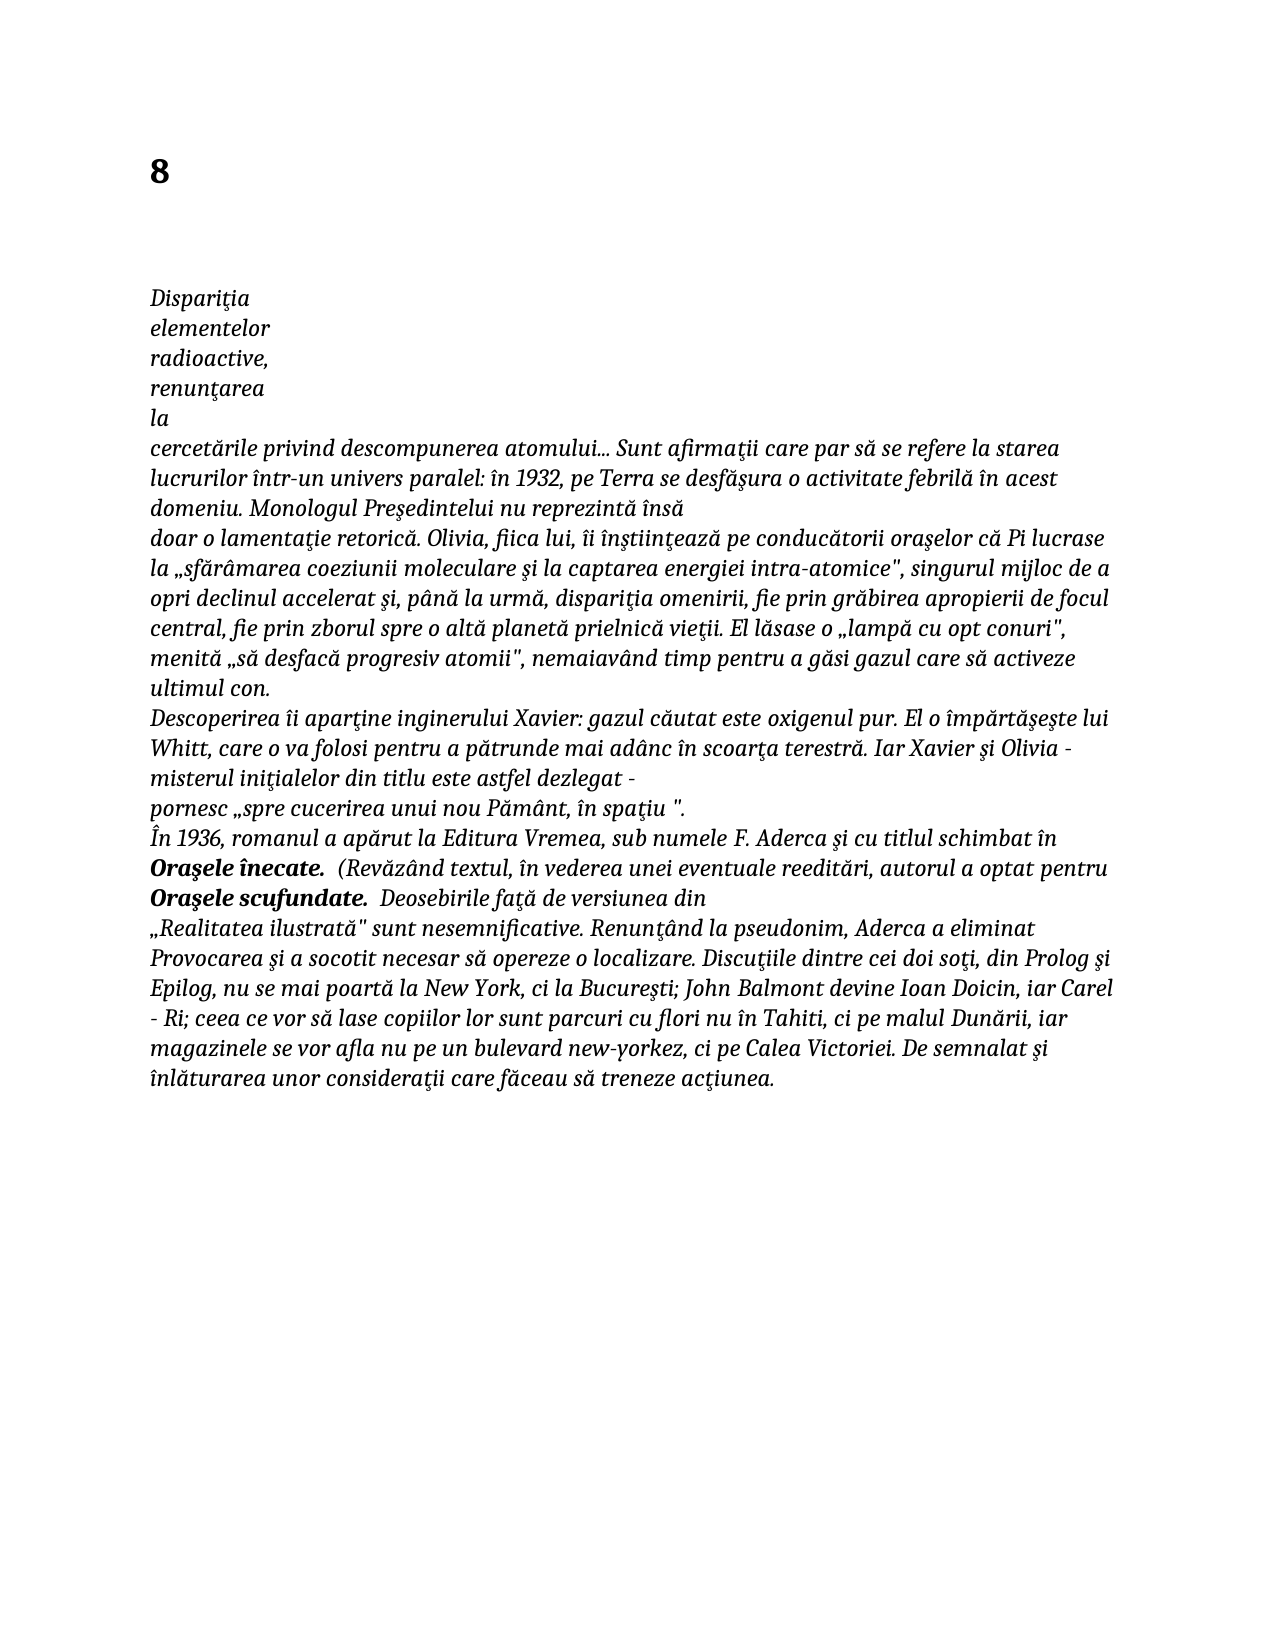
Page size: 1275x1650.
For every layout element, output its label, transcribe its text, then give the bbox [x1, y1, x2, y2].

text doar o lamentaţie retorică. Olivia, fiica lui, îi înştiinţează pe conducătorii oraşelor că Pi lucrase la „sfărâmarea coeziunii moleculare şi la captarea energiei intra-atomice", singurul mijloc de a opri declinul accelerat şi, până la urmă, dispariţia omenirii, fie prin grăbirea apropierii de focul central, fie prin zborul spre o altă planetă prielnică vieţii. El lăsase o „lampă cu opt conuri", menită „să desfacă progresiv atomii", nemaiavând timp pentru a găsi gazul care să activeze ultimul con. [150, 522, 1125, 702]
text Dispariţia [150, 282, 1125, 312]
text la [150, 402, 1125, 432]
text elementelor [150, 312, 1125, 342]
text renunţarea [150, 372, 1125, 402]
text Descoperirea îi aparţine inginerului Xavier: gazul căutat este oxigenul pur. El o împărtăşeşte lui Whitt, care o va folosi pentru a pătrunde mai adânc în scoarţa terestră. Iar Xavier şi Olivia - misterul iniţialelor din titlu este astfel dezlegat - [150, 702, 1125, 792]
subtitle 8 [150, 150, 1125, 192]
text „Realitatea ilustrată" sunt nesemnificative. Renunţând la pseudonim, Aderca a eliminat Provocarea şi a socotit necesar să opereze o localizare. Discuţiile dintre cei doi soţi, din Prolog şi Epilog, nu se mai poartă la New York, ci la Bucureşti; John Balmont devine Ioan Doicin, iar Carel - Ri; ceea ce vor să lase copiilor lor sunt parcuri cu flori nu în Tahiti, ci pe malul Dunării, iar magazinele se vor afla nu pe un bulevard new-yorkez, ci pe Calea Victoriei. De semnalat şi înlăturarea unor consideraţii care făceau să treneze acţiunea. [150, 912, 1125, 1092]
text cercetările privind descompunerea atomului... Sunt afirmaţii care par să se refere la starea lucrurilor într-un univers paralel: în 1932, pe Terra se desfăşura o activitate febrilă în acest domeniu. Monologul Preşedintelui nu reprezintă însă [150, 432, 1125, 522]
text În 1936, romanul a apărut la Editura Vremea, sub numele F. Aderca şi cu titlul schimbat în Oraşele înecate. (Revăzând textul, în vederea unei eventuale reeditări, autorul a optat pentru Oraşele scufundate. Deosebirile faţă de versiunea din [150, 822, 1125, 912]
text pornesc „spre cucerirea unui nou Pământ, în spaţiu ". [150, 792, 1125, 822]
text radioactive, [150, 342, 1125, 372]
